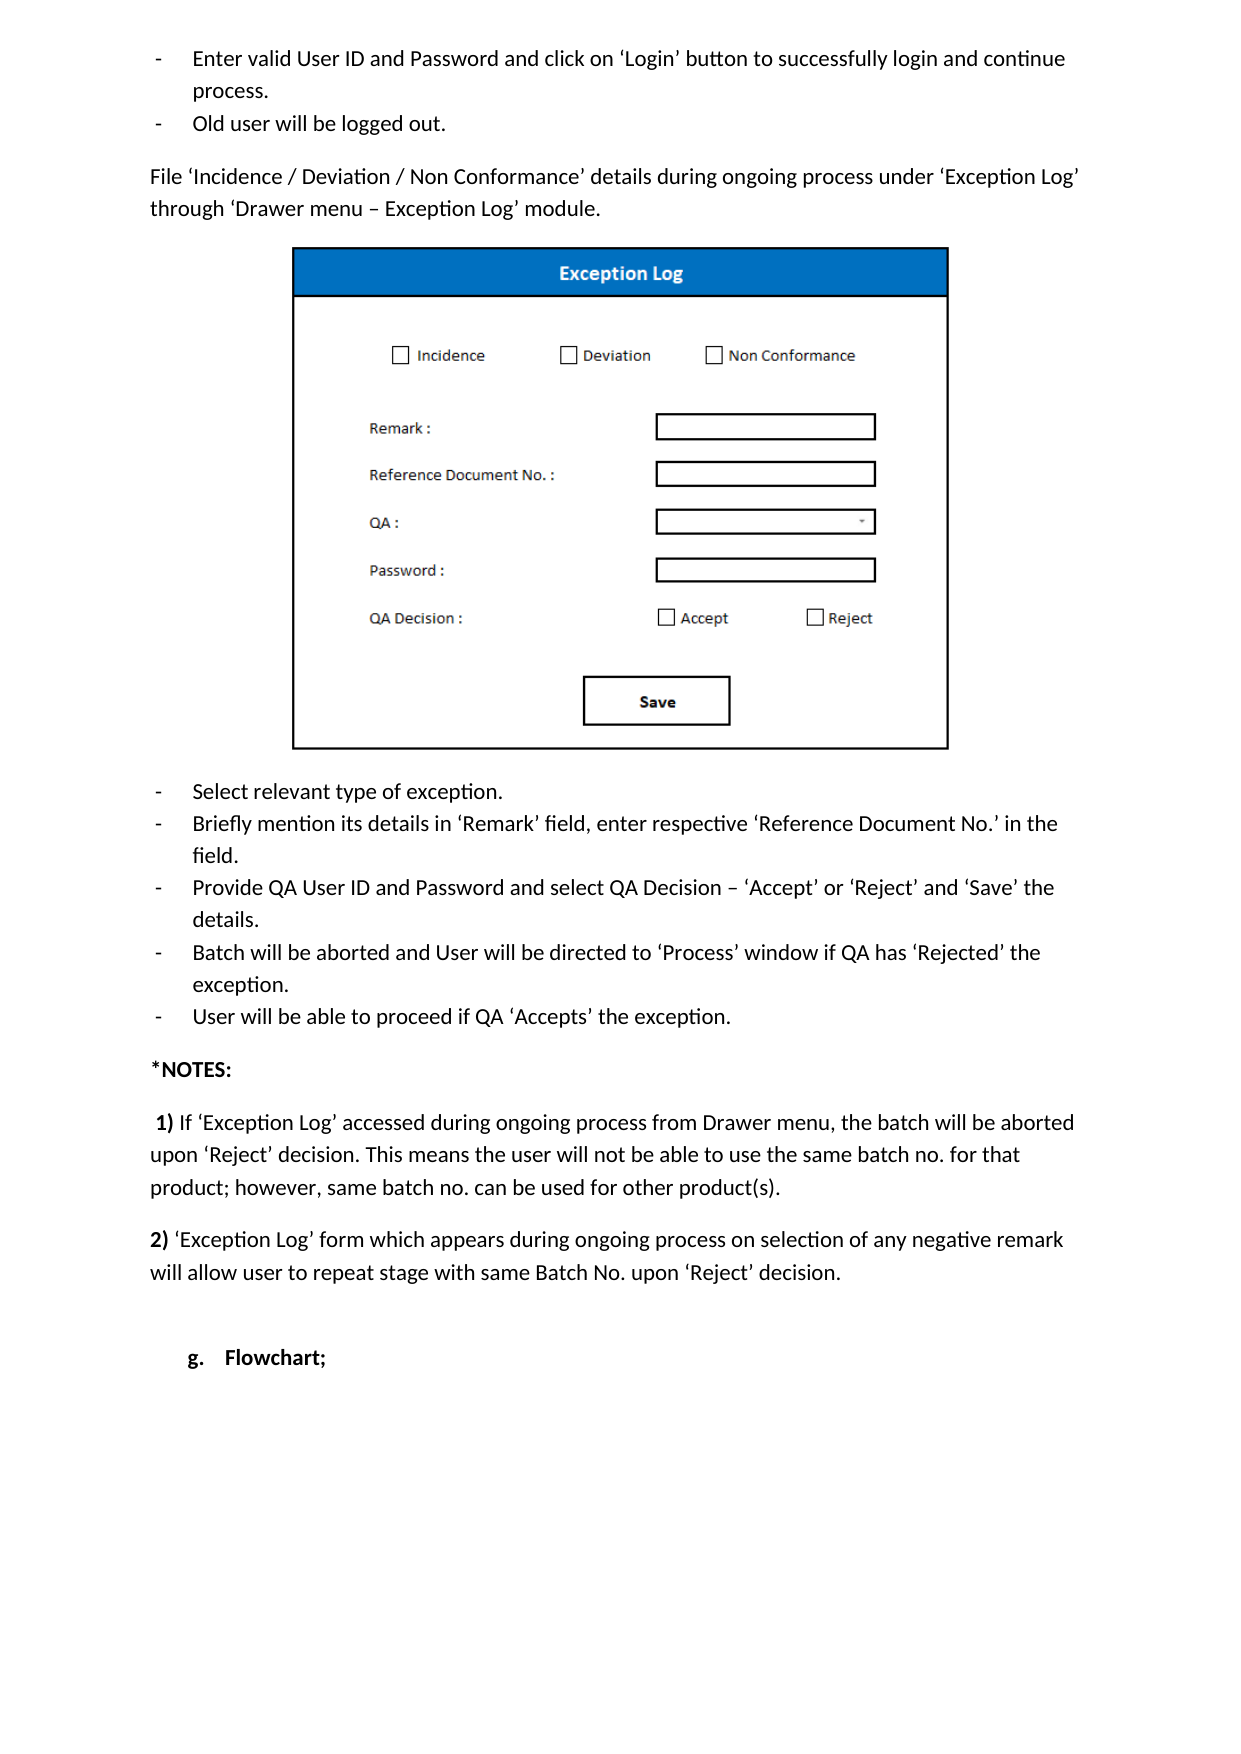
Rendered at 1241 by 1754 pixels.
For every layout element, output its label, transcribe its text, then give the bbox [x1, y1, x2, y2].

list Provide QA User ID and Password and select QA Decision – ‘Accept’ or ‘Reject’ and ‘Save’ the details. [155, 873, 1090, 934]
list Briefly mention its details in ‘Remark’ field, enter respective ‘Reference Document No.’ in the field. [155, 809, 1090, 869]
text File ‘Incidence / Deviation / Non Conformance’ details during ongoing process under ‘Exception Log’ through ‘Drawer menu – Exception Log’ module. [150, 162, 1090, 222]
list Batch will be aborted and User will be directed to ‘Process’ window if QA has ‘Rejected’ the exception. [155, 938, 1090, 998]
list Select relevant type of exception. [155, 777, 1090, 805]
picture [291, 247, 950, 752]
list Old user will be logged out. [155, 109, 1090, 137]
text *NOTES: [150, 1055, 1090, 1083]
text 1) If ‘Exception Log’ accessed during ongoing process from Drawer menu, the batch will be aborted upon ‘Reject’ decision. This means the user will not be able to use the same batch no. for that product; however, same batch no. can be used for other product(s). [150, 1108, 1090, 1201]
list User will be able to proceed if QA ‘Accepts’ the exception. [155, 1002, 1090, 1030]
text 2) ‘Exception Log’ form which appears during ongoing process on selection of any negative remark will allow user to repeat stage with same Batch No. upon ‘Reject’ decision. [150, 1226, 1090, 1286]
list Enter valid User ID and Password and click on ‘Login’ button to successfully login and continue process. [155, 44, 1090, 104]
list Flowchart; [187, 1343, 1090, 1371]
